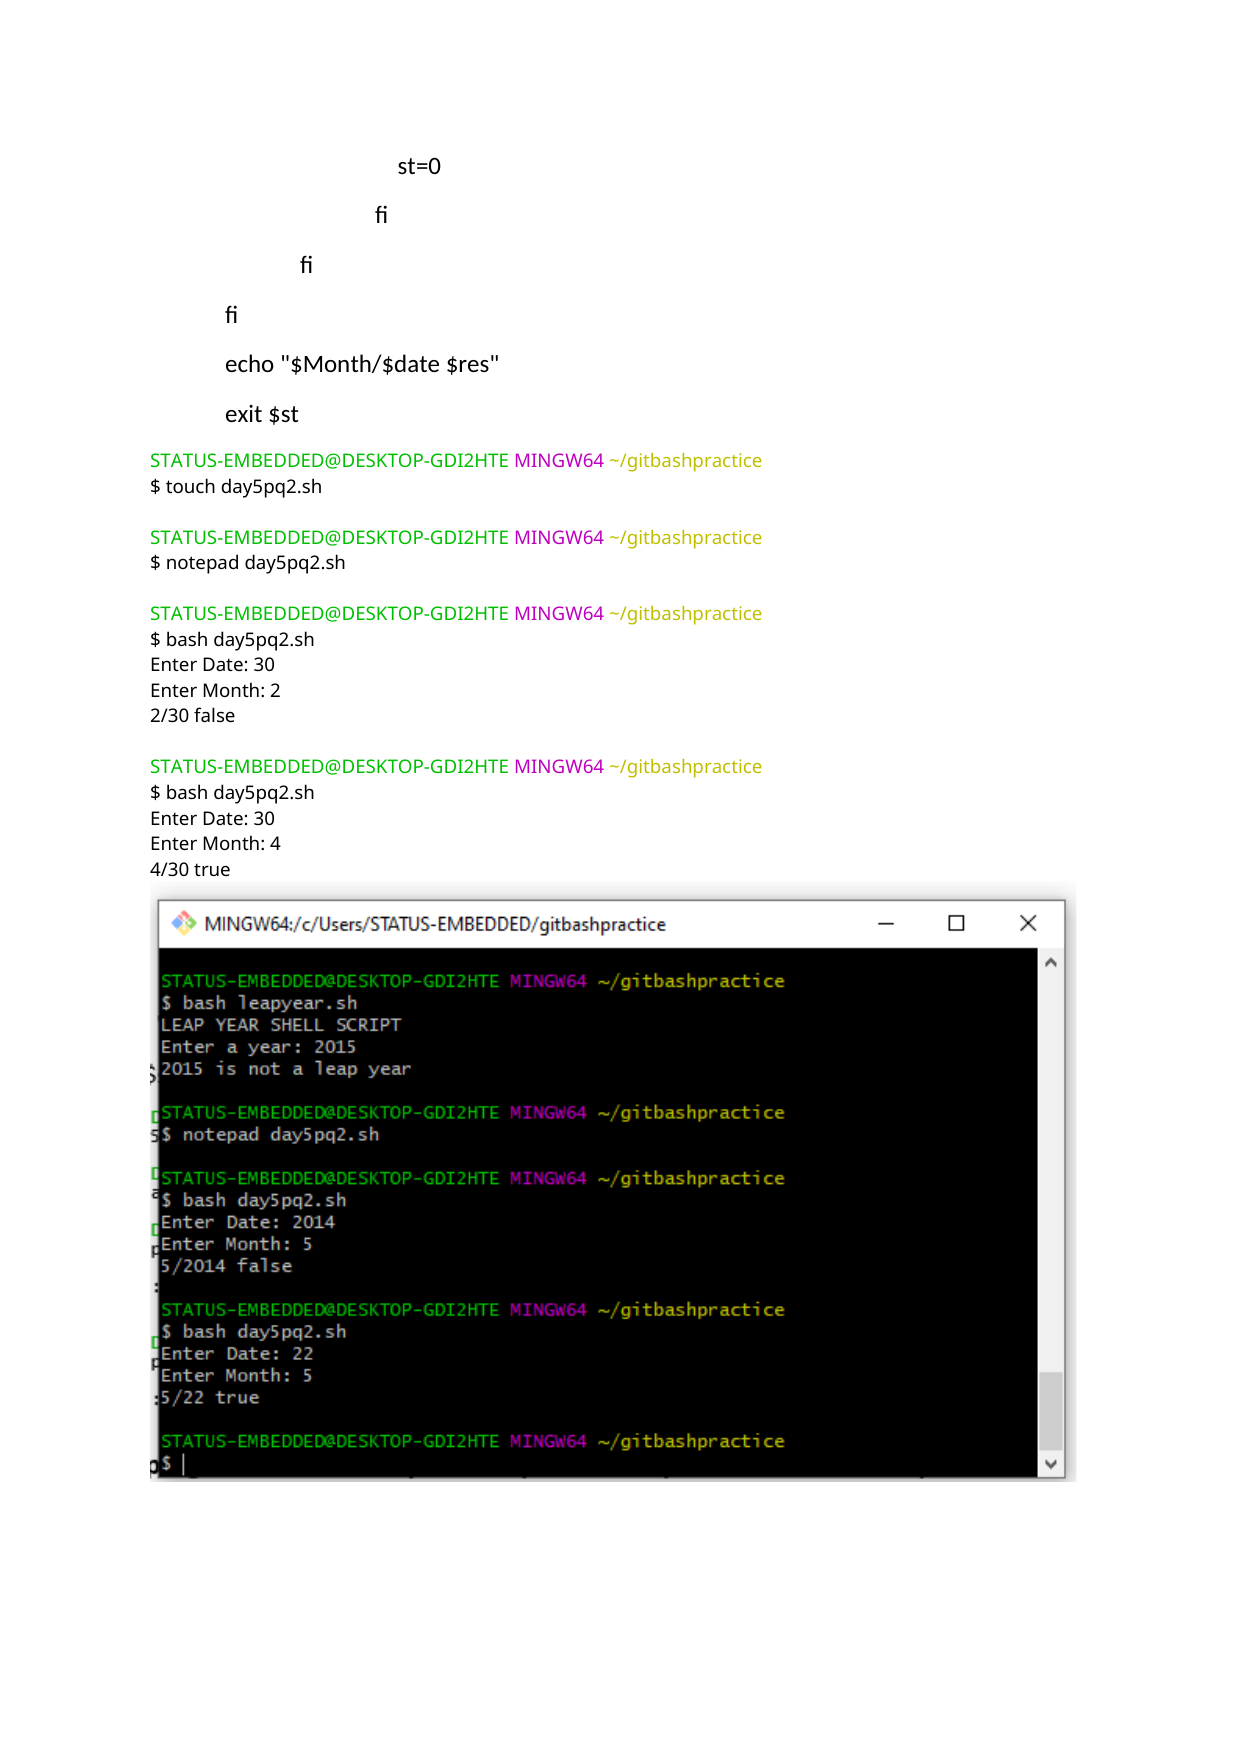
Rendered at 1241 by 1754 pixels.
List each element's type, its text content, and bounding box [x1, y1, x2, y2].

text STATUS-EMBEDDED@DESKTOP-GDI2HTE MINGW64 ~/gitbashpractice [150, 601, 1090, 626]
text fi [150, 299, 1090, 329]
text st=0 [150, 150, 1090, 181]
text $ bash day5pq2.sh [150, 779, 1090, 805]
text Enter Month: 2 [150, 677, 1090, 703]
text STATUS-EMBEDDED@DESKTOP-GDI2HTE MINGW64 ~/gitbashpractice [150, 447, 1090, 473]
text $ touch day5pq2.sh [150, 473, 1090, 498]
text STATUS-EMBEDDED@DESKTOP-GDI2HTE MINGW64 ~/gitbashpractice [150, 754, 1090, 779]
text Enter Month: 4 [150, 830, 1090, 856]
text fi [150, 199, 1090, 230]
picture [150, 881, 1077, 1482]
text $ bash day5pq2.sh [150, 626, 1090, 652]
text fi [150, 249, 1090, 280]
text STATUS-EMBEDDED@DESKTOP-GDI2HTE MINGW64 ~/gitbashpractice [150, 524, 1090, 549]
text 4/30 true [150, 856, 1090, 881]
text Enter Date: 30 [150, 805, 1090, 830]
text 2/30 false [150, 703, 1090, 728]
text echo "$Month/$date $res" [150, 348, 1090, 379]
text exit $st [150, 398, 1090, 428]
text $ notepad day5pq2.sh [150, 549, 1090, 575]
text Enter Date: 30 [150, 652, 1090, 677]
